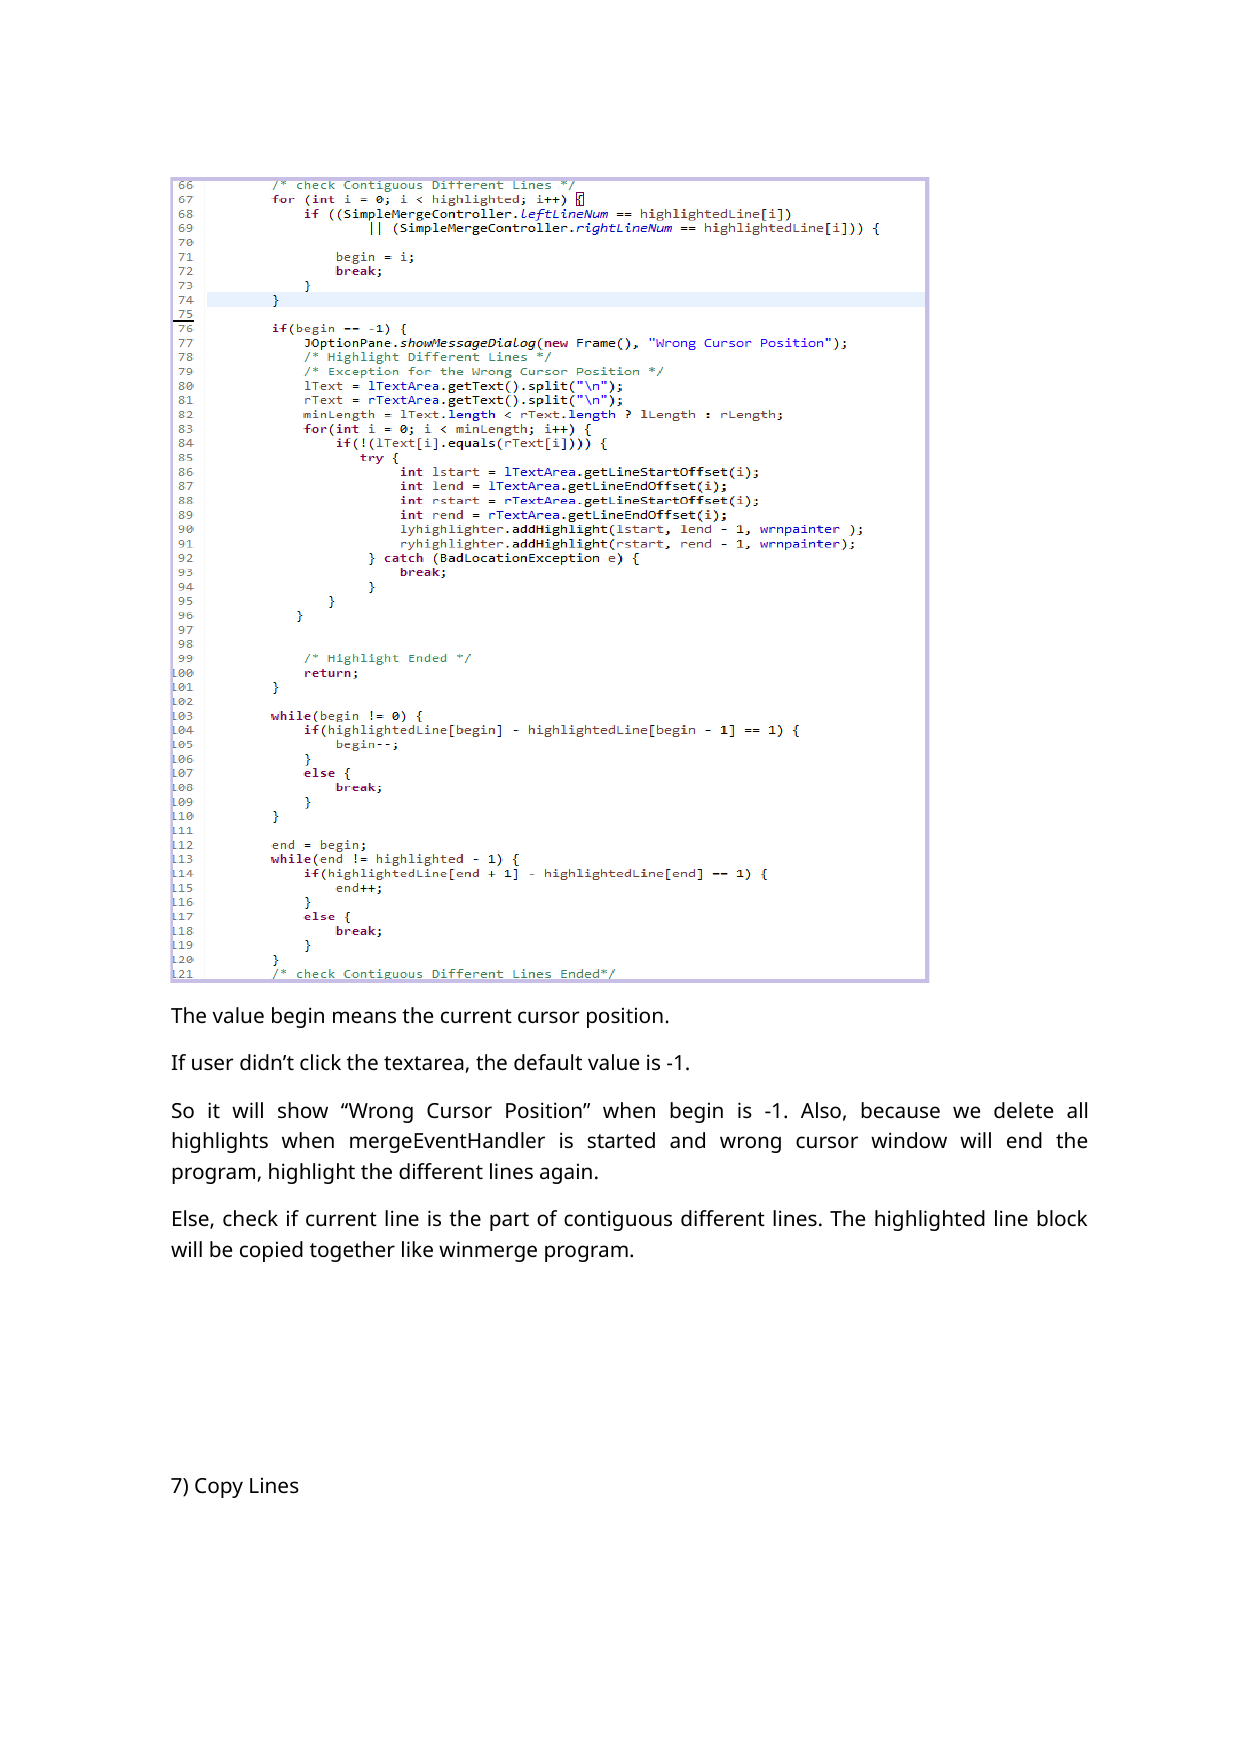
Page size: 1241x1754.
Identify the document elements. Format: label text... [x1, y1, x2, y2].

text 7) Copy Lines [150, 1471, 1090, 1500]
text Else, check if current line is the part of contiguous different lines. The highlighted line block will be copied together like winmerge program. [171, 1204, 1090, 1263]
text The value begin means the current cursor position. [171, 1001, 1090, 1030]
text If user didn’t click the textarea, the default value is -1. [171, 1048, 1090, 1077]
text So it will show “Wrong Cursor Position” when begin is -1. Also, because we delete all highlights when mergeEventHandler is started and wrong cursor window will end the program, highlight the different lines again. [171, 1096, 1090, 1186]
picture [170, 177, 930, 983]
